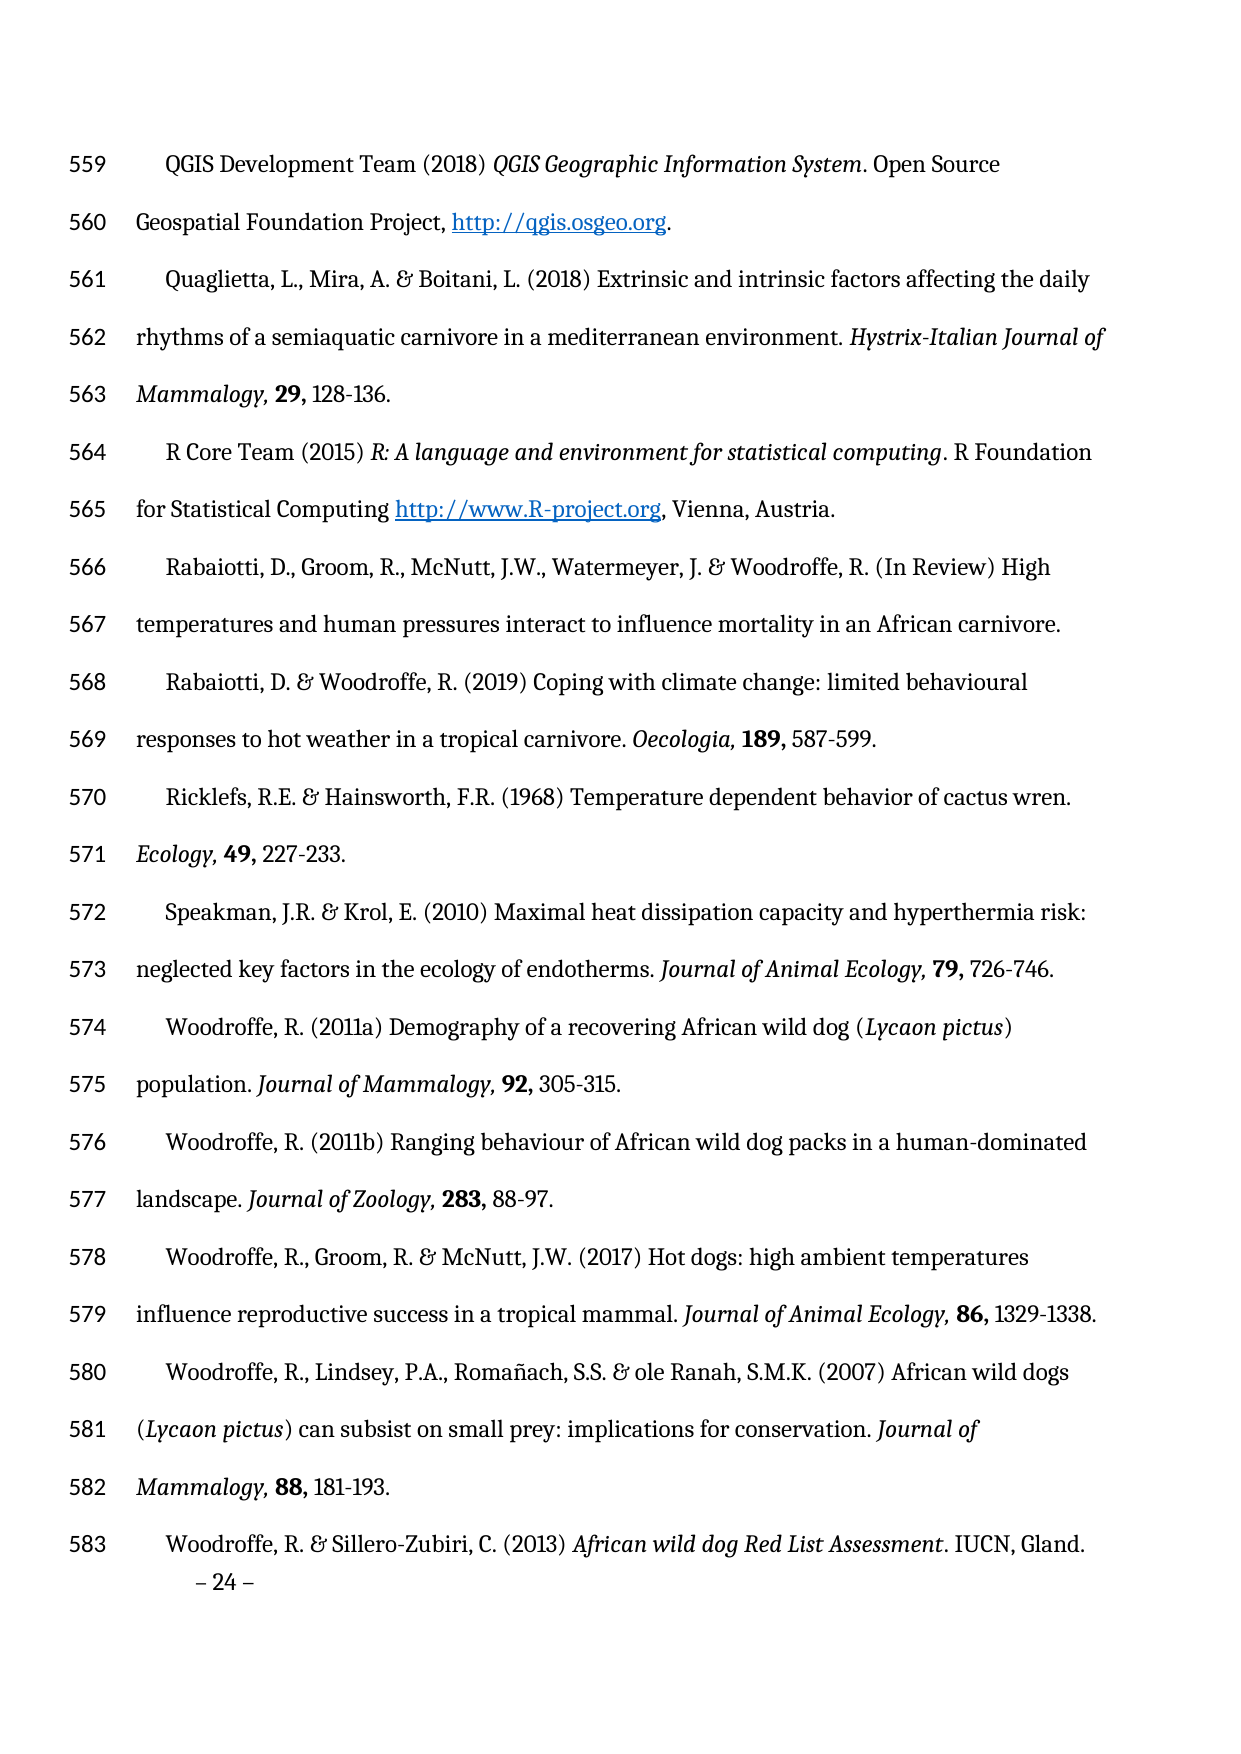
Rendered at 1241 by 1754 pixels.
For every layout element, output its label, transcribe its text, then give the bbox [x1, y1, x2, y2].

text Woodroffe, R., Groom, R. & McNutt, J.W. (2017) Hot dogs: high ambient temperatures influence reproductive success in a tropical mammal. Journal of Animal Ecology, 86, 1329-1338. [136, 1242, 1104, 1329]
text Woodroffe, R. & Sillero-Zubiri, C. (2013) African wild dog Red List Assessment. IUCN, Gland. [136, 1530, 1104, 1559]
text R Core Team (2015) R: A language and environment for statistical computing. R Foundation for Statistical Computing http://www.R-project.org, Vienna, Austria. [136, 437, 1104, 524]
text Woodroffe, R., Lindsey, P.A., Romañach, S.S. & ole Ranah, S.M.K. (2007) African wild dogs (Lycaon pictus) can subsist on small prey: implications for conservation. Journal of Mammalogy, 88, 181-193. [136, 1357, 1104, 1501]
text Quaglietta, L., Mira, A. & Boitani, L. (2018) Extrinsic and intrinsic factors affecting the daily rhythms of a semiaquatic carnivore in a mediterranean environment. Hystrix-Italian Journal of Mammalogy, 29, 128-136. [136, 265, 1104, 409]
text Ricklefs, R.E. & Hainsworth, F.R. (1968) Temperature dependent behavior of cactus wren. Ecology, 49, 227-233. [136, 782, 1104, 869]
text Speakman, J.R. & Krol, E. (2010) Maximal heat dissipation capacity and hyperthermia risk: neglected key factors in the ecology of endotherms. Journal of Animal Ecology, 79, 726-746. [136, 897, 1104, 984]
text Rabaiotti, D., Groom, R., McNutt, J.W., Watermeyer, J. & Woodroffe, R. (In Review) High temperatures and human pressures interact to influence mortality in an African carnivore. [136, 552, 1104, 639]
text Woodroffe, R. (2011b) Ranging behaviour of African wild dog packs in a human-dominated landscape. Journal of Zoology, 283, 88-97. [136, 1127, 1104, 1214]
text QGIS Development Team (2018) QGIS Geographic Information System. Open Source Geospatial Foundation Project, http://qgis.osgeo.org. [136, 150, 1104, 236]
text Woodroffe, R. (2011a) Demography of a recovering African wild dog (Lycaon pictus) population. Journal of Mammalogy, 92, 305-315. [136, 1012, 1104, 1099]
text Rabaiotti, D. & Woodroffe, R. (2019) Coping with climate change: limited behavioural responses to hot weather in a tropical carnivore. Oecologia, 189, 587-599. [136, 667, 1104, 754]
